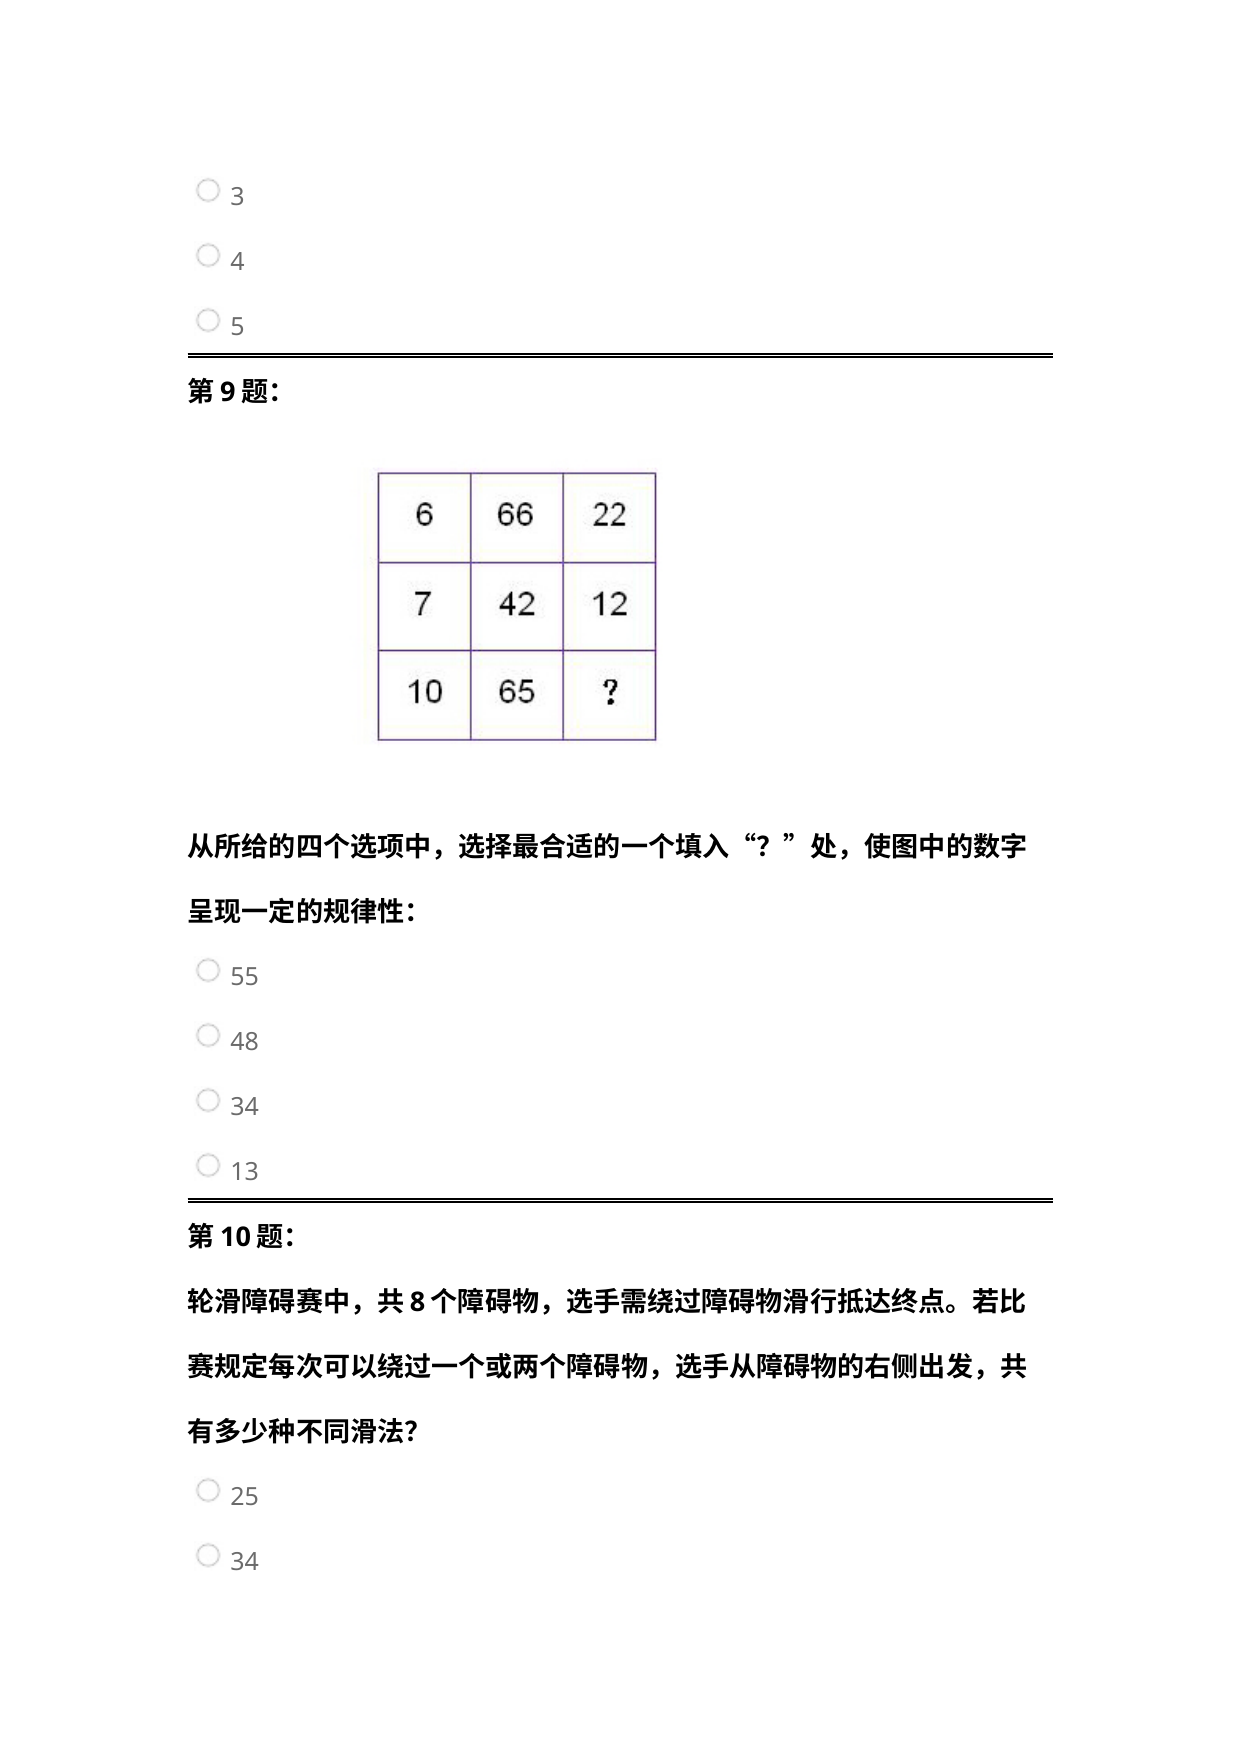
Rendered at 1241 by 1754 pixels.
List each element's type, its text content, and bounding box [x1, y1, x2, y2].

table_cell 48 [188, 1007, 1240, 1072]
picture [193, 1151, 224, 1181]
picture [187, 422, 835, 799]
table_cell 4 [188, 227, 1240, 292]
picture [193, 241, 224, 271]
picture [193, 306, 224, 336]
picture [193, 1476, 224, 1506]
picture [193, 1021, 224, 1051]
table_cell 34 [188, 1527, 1240, 1592]
picture [193, 176, 224, 206]
picture [193, 1541, 224, 1571]
text 从所给的四个选项中，选择最合适的一个填入“？”处，使图中的数字呈现一定的规律性： [187, 812, 1053, 942]
table_cell 3 [188, 162, 1240, 227]
table_cell 5 [188, 292, 1240, 357]
picture [193, 956, 224, 986]
picture [193, 1086, 224, 1116]
text 第10题： 轮滑障碍赛中，共8个障碍物，选手需绕过障碍物滑行抵达终点。若比赛规定每次可以绕过一个或两个障碍物，选手从障碍物的右侧出发，共有多少种不同滑法？ [187, 1202, 1053, 1462]
table_header 25 [188, 1462, 1240, 1527]
